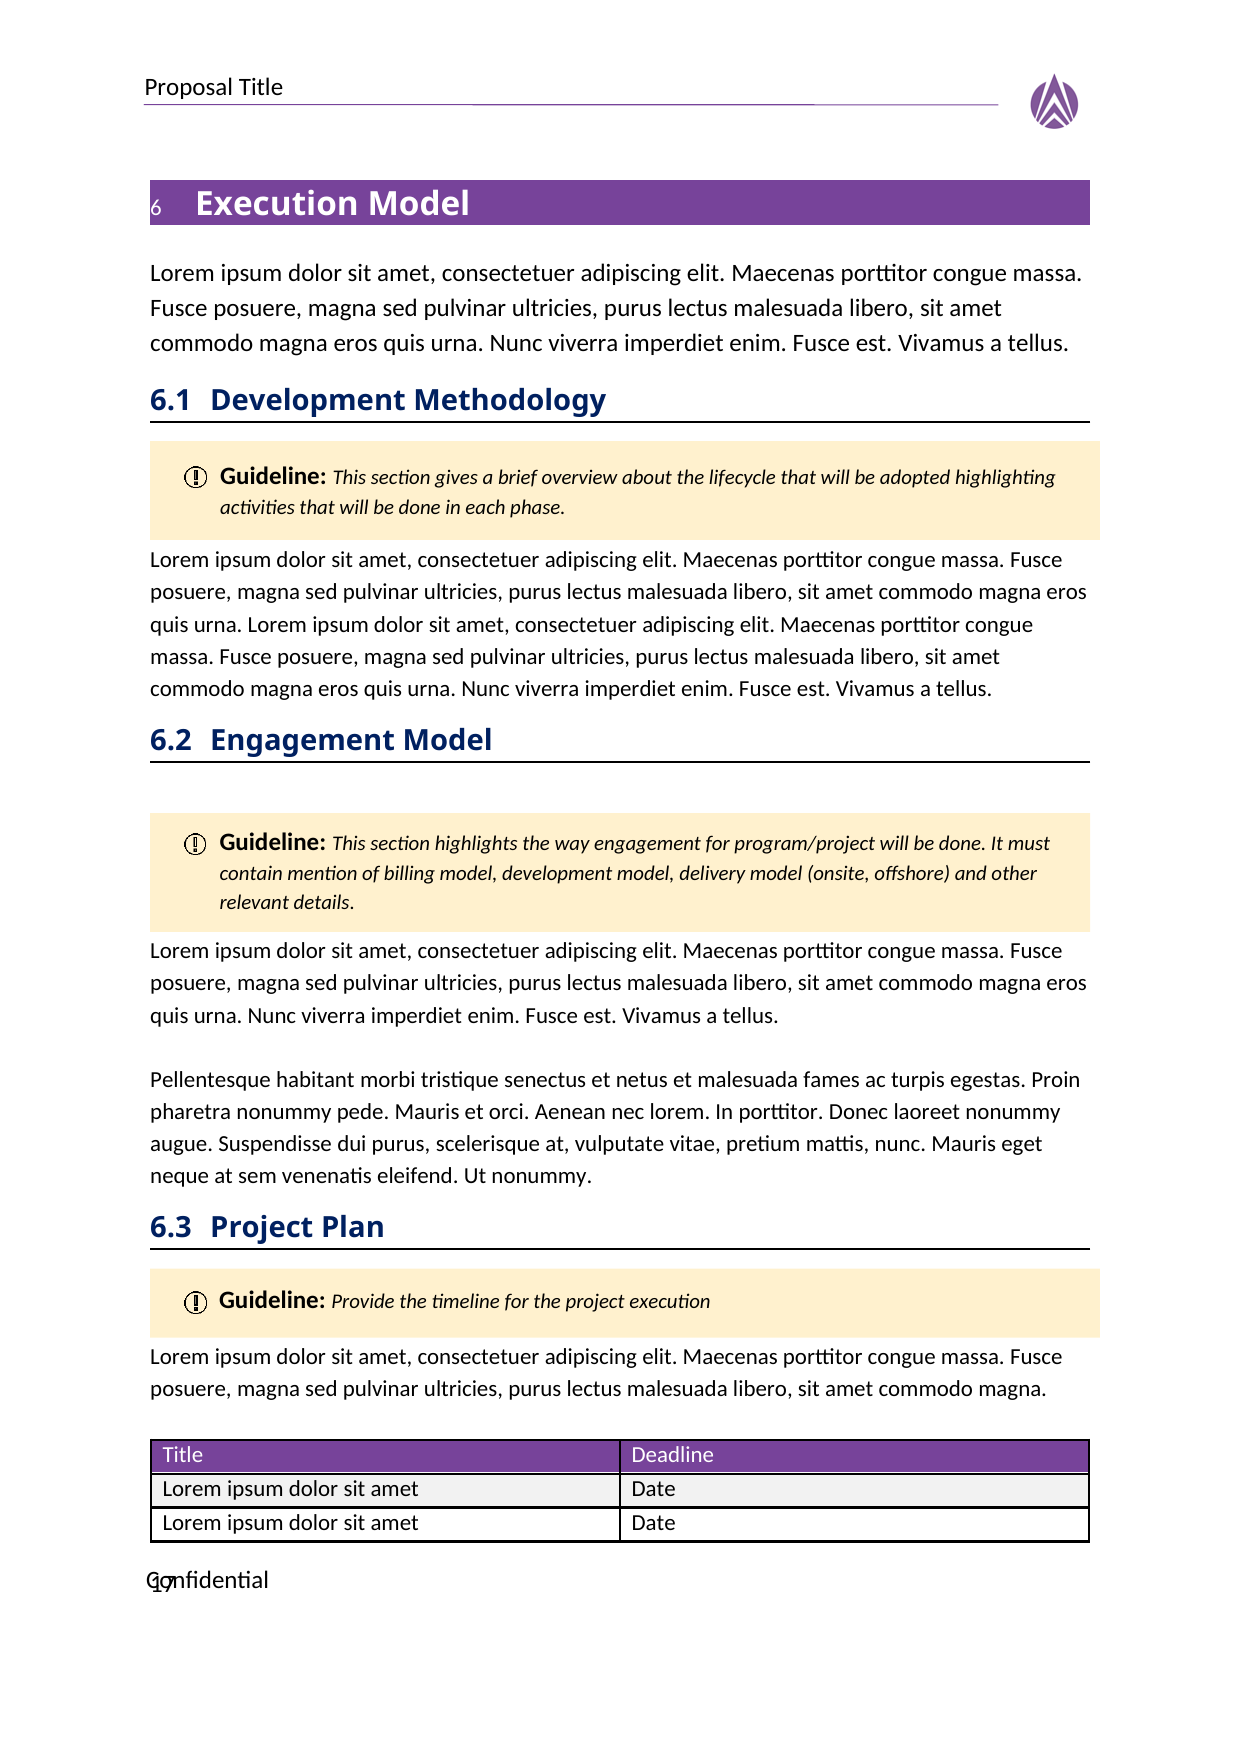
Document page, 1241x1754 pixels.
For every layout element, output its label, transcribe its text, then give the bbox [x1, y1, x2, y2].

table_cell Date [621, 1475, 1088, 1506]
picture [1027, 73, 1082, 129]
text Lorem ipsum dolor sit amet, consectetuer adipiscing elit. Maecenas porttitor congue massa. Fusce posuere, magna sed pulvinar ultricies, purus lectus malesuada libero, sit amet commodo magna eros quis urna. Nunc viverra imperdiet enim. Fusce est. Vivamus a tellus. [150, 936, 1090, 1029]
picture [184, 1291, 207, 1314]
subtitle Development Methodology [150, 379, 1090, 421]
table_header Deadline [621, 1441, 1088, 1472]
table_cell Lorem ipsum dolor sit amet [152, 1509, 619, 1540]
table_cell Lorem ipsum dolor sit amet [152, 1475, 619, 1506]
table_cell Date [621, 1509, 1088, 1540]
subtitle Project Plan [150, 1206, 1090, 1248]
picture [184, 466, 207, 488]
subtitle Engagement Model [150, 719, 1090, 761]
text Pellentesque habitant morbi tristique senectus et netus et malesuada fames ac turpis egestas. Proin pharetra nonummy pede. Mauris et orci. Aenean nec lorem. In porttitor. Donec laoreet nonummy augue. Suspendisse dui purus, scelerisque at, vulputate vitae, pretium mattis, nunc. Mauris eget neque at sem venenatis eleifend. Ut nonummy. [150, 1065, 1090, 1190]
table_header Title [152, 1441, 619, 1472]
text Lorem ipsum dolor sit amet, consectetuer adipiscing elit. Maecenas porttitor congue massa. Fusce posuere, magna sed pulvinar ultricies, purus lectus malesuada libero, sit amet commodo magna. [150, 1342, 1090, 1402]
text Lorem ipsum dolor sit amet, consectetuer adipiscing elit. Maecenas porttitor congue massa. Fusce posuere, magna sed pulvinar ultricies, purus lectus malesuada libero, sit amet commodo magna eros quis urna. Lorem ipsum dolor sit amet, consectetuer adipiscing elit. Maecenas porttitor congue massa. Fusce posuere, magna sed pulvinar ultricies, purus lectus malesuada libero, sit amet commodo magna eros quis urna. Nunc viverra imperdiet enim. Fusce est. Vivamus a tellus. [150, 545, 1090, 702]
picture [184, 833, 206, 855]
text Lorem ipsum dolor sit amet, consectetuer adipiscing elit. Maecenas porttitor congue massa. Fusce posuere, magna sed pulvinar ultricies, purus lectus malesuada libero, sit amet commodo magna eros quis urna. Nunc viverra imperdiet enim. Fusce est. Vivamus a tellus. [150, 257, 1090, 358]
subtitle Execution Model [150, 180, 1090, 225]
